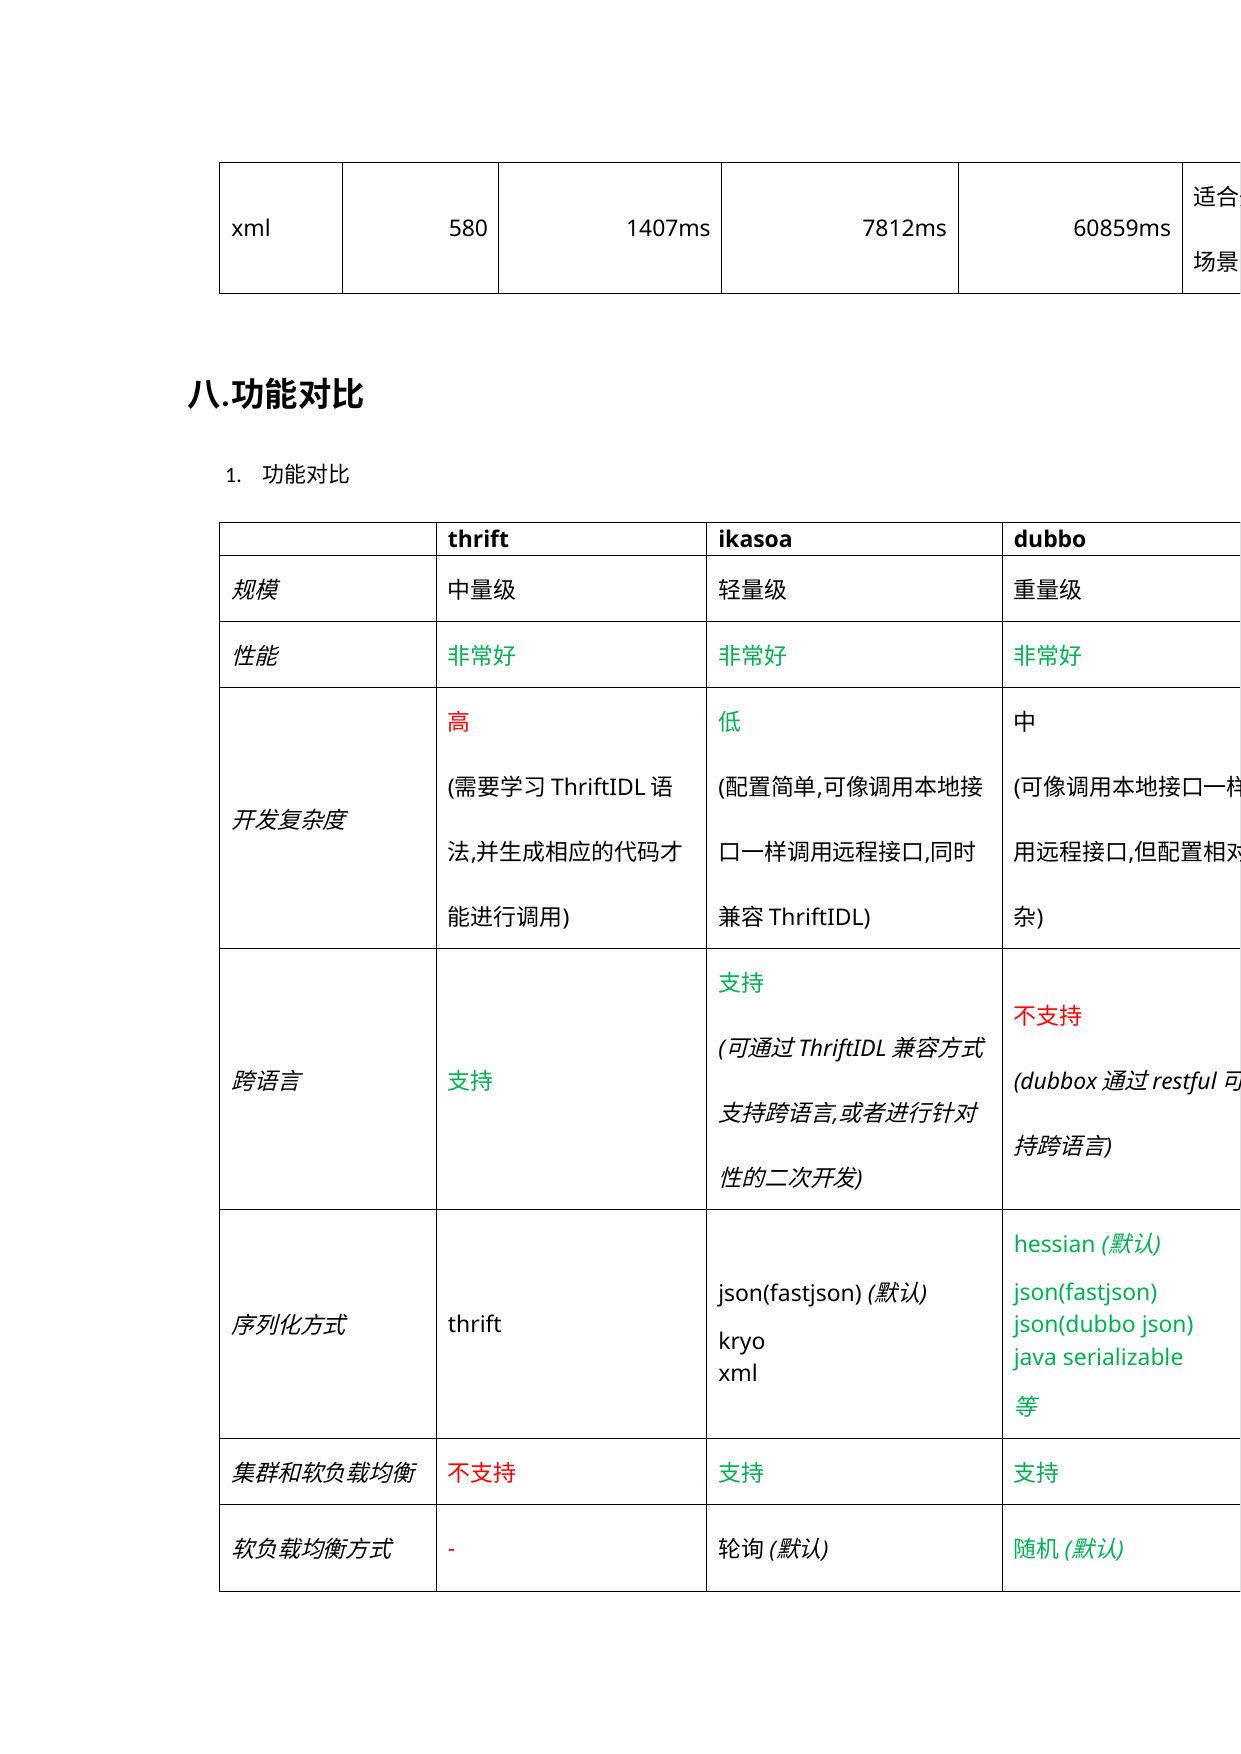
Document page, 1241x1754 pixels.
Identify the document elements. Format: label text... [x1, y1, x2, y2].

table_cell 不支持 [437, 1439, 706, 1504]
table_cell 性能 [220, 622, 436, 687]
table_header thrift [437, 523, 706, 555]
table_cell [707, 1505, 1002, 1591]
table_cell xml [220, 163, 342, 293]
list 功能对比 [187, 359, 1053, 424]
table_cell 非常好 [707, 622, 1002, 687]
table_cell hessian (默认) json(fastjson) json(dubbo json) java serializable 等 [1003, 1210, 1240, 1438]
table_cell 轻量级 [707, 556, 1002, 621]
table_cell 重量级 [1003, 556, 1240, 621]
table_cell thrift [437, 1210, 706, 1438]
table_cell 开发复杂度 [220, 688, 436, 948]
table_cell 高 (需要学习ThriftIDL语法,并生成相应的代码才能进行调用) [437, 688, 706, 948]
table_cell 集群和软负载均衡 [220, 1439, 436, 1504]
table_cell 中量级 [437, 556, 706, 621]
table_cell 1407ms [499, 163, 721, 293]
table_cell 规模 [220, 556, 436, 621]
table_header ikasoa [707, 523, 1002, 555]
table_cell 支持 [437, 949, 706, 1209]
table_cell 软负载均衡方式 [220, 1505, 436, 1591]
table_cell 支持 [1003, 1439, 1240, 1504]
table_cell 580 [343, 163, 498, 293]
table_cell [1003, 1505, 1240, 1591]
table_cell 不支持 (dubbox通过restful可支持跨语言) [1003, 949, 1240, 1209]
table_cell 低 (配置简单,可像调用本地接口一样调用远程接口,同时兼容ThriftIDL) [707, 688, 1002, 948]
table_header dubbo [1003, 523, 1240, 555]
table_cell json(fastjson) (默认) kryo xml [707, 1210, 1002, 1438]
list 功能对比 [225, 457, 1053, 489]
table_cell 非常好 [1003, 622, 1240, 687]
table_cell 中 (可像调用本地接口一样调用远程接口,但配置相对复杂) [1003, 688, 1240, 948]
table_cell 适合开发和测试场景. [1183, 163, 1240, 293]
table_cell 序列化方式 [220, 1210, 436, 1438]
table_cell - [437, 1505, 706, 1591]
table_cell 60859ms [959, 163, 1182, 293]
table_cell 跨语言 [220, 949, 436, 1209]
table_cell 非常好 [437, 622, 706, 687]
table_cell 支持 [707, 1439, 1002, 1504]
table_header [220, 523, 436, 555]
table_cell 支持 (可通过ThriftIDL兼容方式支持跨语言,或者进行针对性的二次开发) [707, 949, 1002, 1209]
table_cell 7812ms [722, 163, 958, 293]
